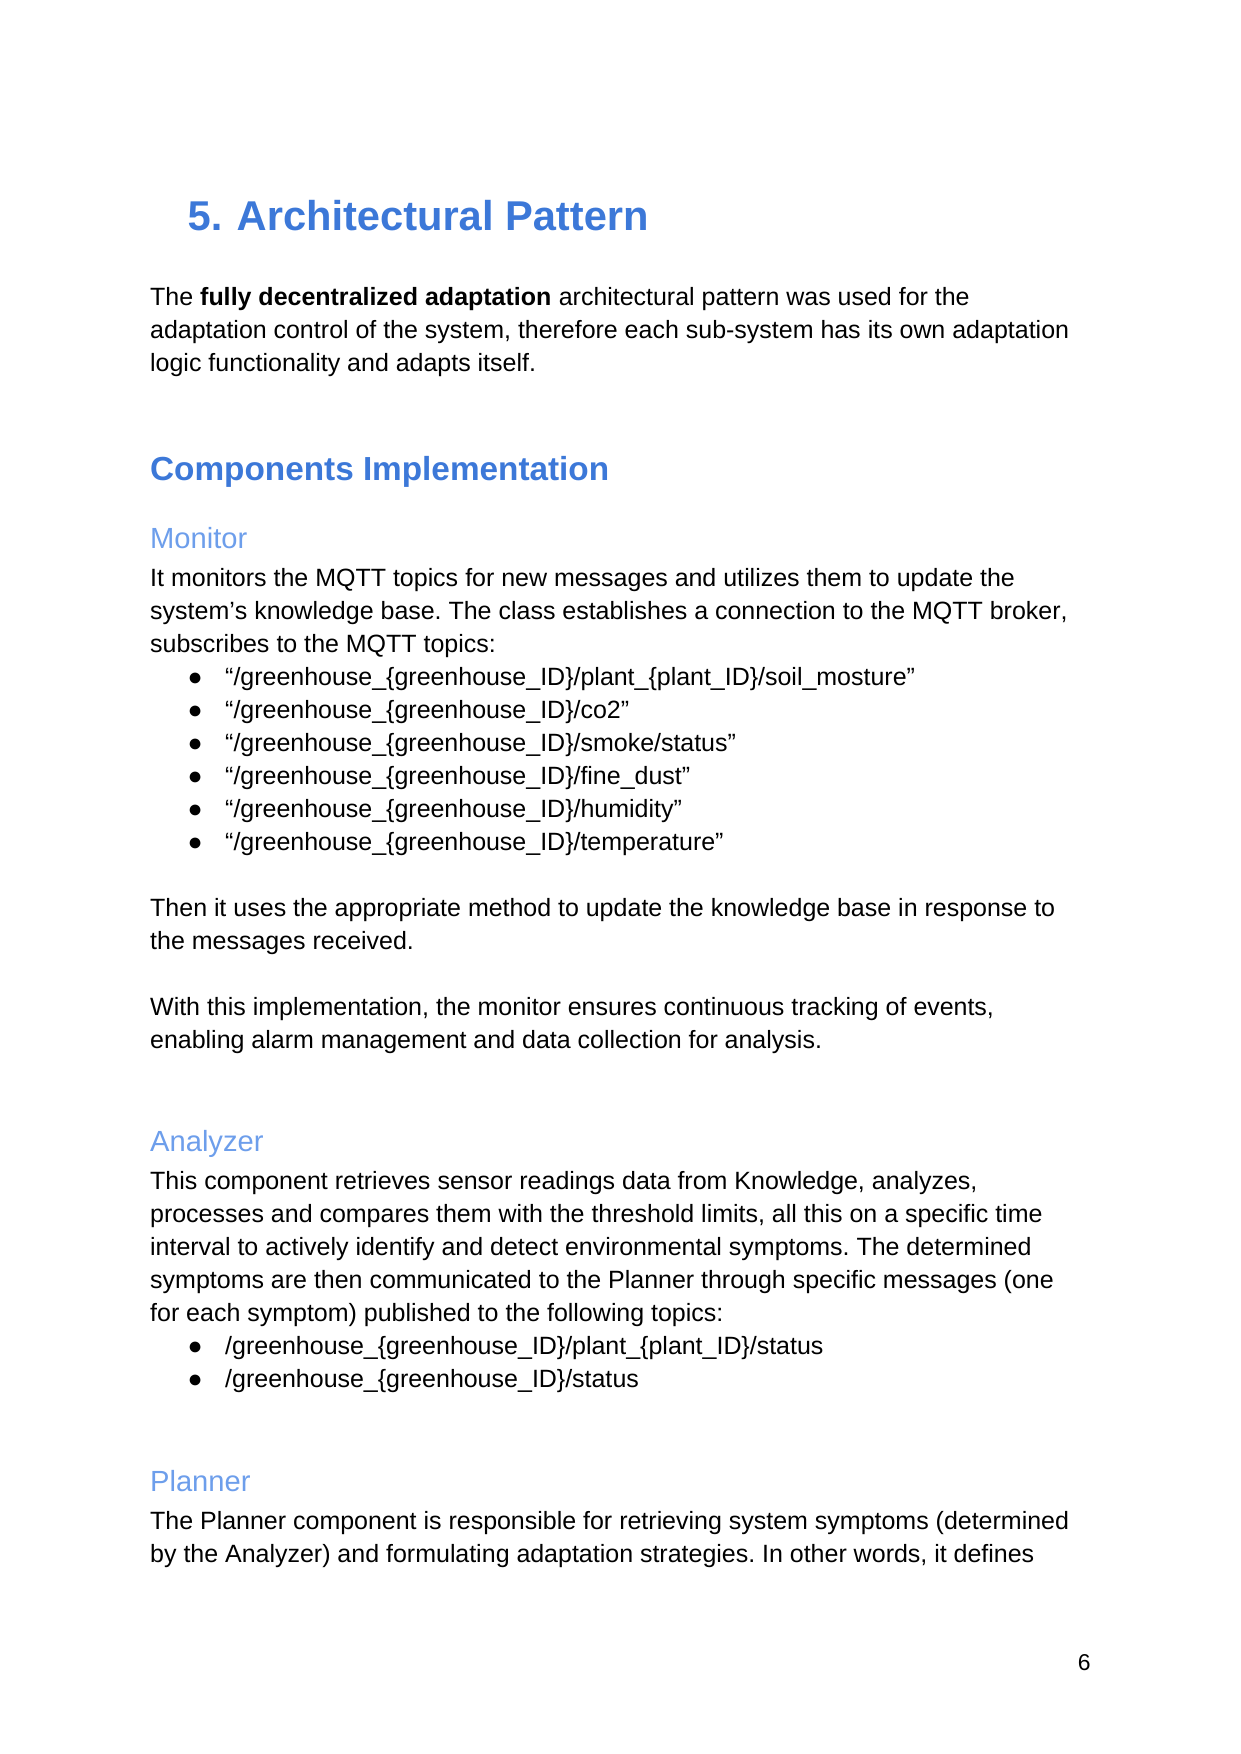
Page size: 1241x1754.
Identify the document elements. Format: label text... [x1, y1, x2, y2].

text The fully decentralized adaptation architectural pattern was used for the adaptation control of the system, therefore each sub-system has its own adaptation logic functionality and adapts itself. [150, 282, 1090, 377]
list “/greenhouse_{greenhouse_ID}/co2” [187, 695, 1090, 723]
list “/greenhouse_{greenhouse_ID}/fine_dust” [187, 761, 1090, 789]
list /greenhouse_{greenhouse_ID}/plant_{plant_ID}/status [187, 1331, 1090, 1360]
text This component retrieves sensor readings data from Knowledge, analyzes, processes and compares them with the threshold limits, all this on a specific time interval to actively identify and detect environmental symptoms. The determined symptoms are then communicated to the Planner through specific messages (one for each symptom) published to the following topics: [150, 1166, 1090, 1327]
subtitle Monitor [150, 521, 1090, 554]
list “/greenhouse_{greenhouse_ID}/humidity” [187, 794, 1090, 823]
list “/greenhouse_{greenhouse_ID}/temperature” [187, 827, 1090, 856]
subtitle Planner [150, 1464, 1090, 1497]
list /greenhouse_{greenhouse_ID}/status [187, 1364, 1090, 1393]
subtitle Architectural Pattern [187, 192, 1090, 239]
list “/greenhouse_{greenhouse_ID}/smoke/status” [187, 728, 1090, 757]
subtitle Components Implementation [150, 449, 1090, 487]
text With this implementation, the monitor ensures continuous tracking of events, enabling alarm management and data collection for analysis. [150, 992, 1090, 1054]
subtitle Analyzer [150, 1124, 1090, 1158]
list “/greenhouse_{greenhouse_ID}/plant_{plant_ID}/soil_mosture” [187, 662, 1090, 691]
text It monitors the MQTT topics for new messages and utilizes them to update the system’s knowledge base. The class establishes a connection to the MQTT broker, subscribes to the MQTT topics: [150, 563, 1090, 657]
text Then it uses the appropriate method to update the knowledge base in response to the messages received. [150, 893, 1090, 955]
